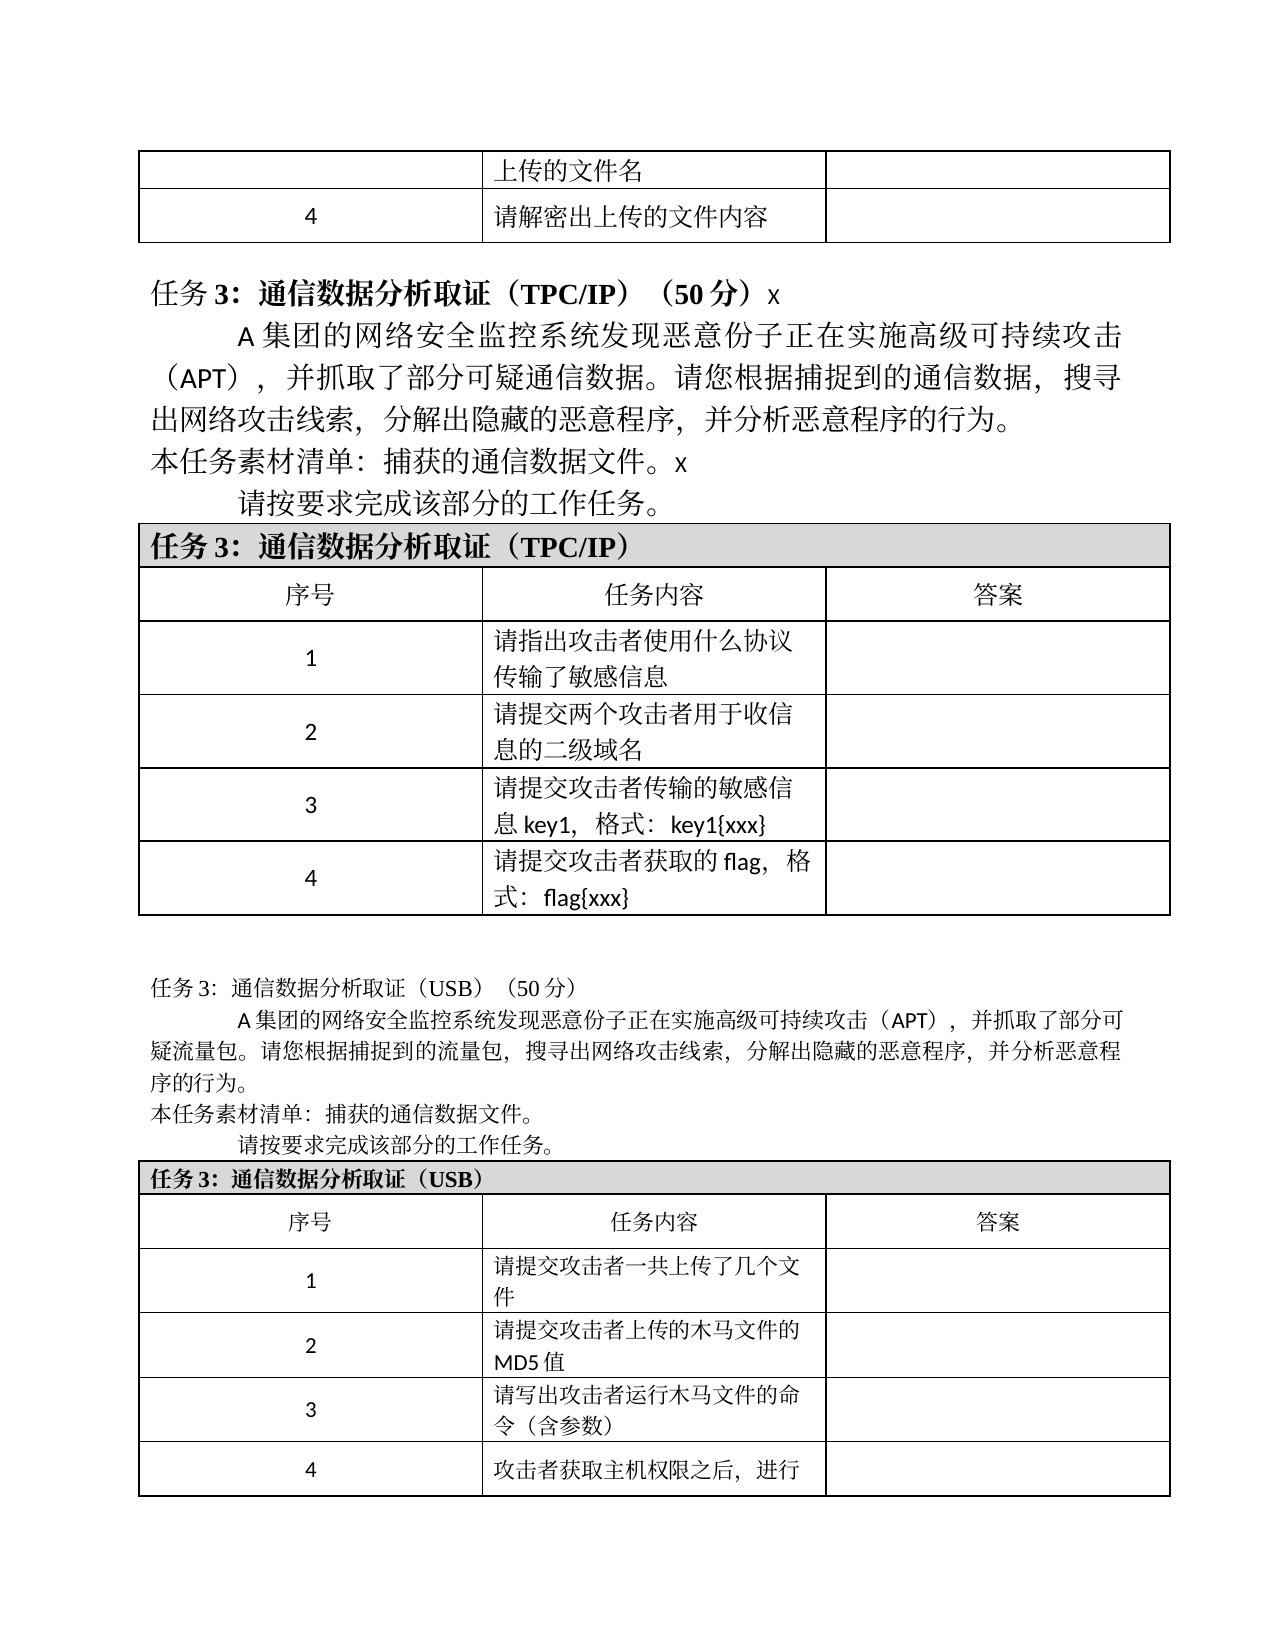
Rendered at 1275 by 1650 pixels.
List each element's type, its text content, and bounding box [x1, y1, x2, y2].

text A集团的网络安全监控系统发现恶意份子正在实施高级可持续攻击（APT），并抓取了部分可疑流量包。请您根据捕捉到的流量包，搜寻出网络攻击线索，分解出隐藏的恶意程序，并分析恶意程序的行为。 [150, 1003, 1125, 1097]
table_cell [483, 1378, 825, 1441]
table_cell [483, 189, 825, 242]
text A集团的网络安全监控系统发现恶意份子正在实施高级可持续攻击（APT），并抓取了部分可疑通信数据。请您根据捕捉到的通信数据，搜寻出网络攻击线索，分解出隐藏的恶意程序，并分析恶意程序的行为。 [150, 313, 1125, 439]
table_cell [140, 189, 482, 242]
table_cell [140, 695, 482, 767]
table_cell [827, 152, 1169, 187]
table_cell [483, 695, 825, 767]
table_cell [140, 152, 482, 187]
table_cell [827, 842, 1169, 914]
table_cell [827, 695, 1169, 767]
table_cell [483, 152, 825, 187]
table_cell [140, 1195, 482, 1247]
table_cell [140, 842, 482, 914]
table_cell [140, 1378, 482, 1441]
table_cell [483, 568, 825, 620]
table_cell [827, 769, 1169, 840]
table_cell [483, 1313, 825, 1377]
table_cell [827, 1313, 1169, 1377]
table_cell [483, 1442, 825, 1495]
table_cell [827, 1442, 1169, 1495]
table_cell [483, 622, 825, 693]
text 本任务素材清单：捕获的通信数据文件。 [150, 1097, 1125, 1129]
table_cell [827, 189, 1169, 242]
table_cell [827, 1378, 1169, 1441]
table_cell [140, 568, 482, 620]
text 任务3：通信数据分析取证（USB）（50分） [150, 971, 1125, 1003]
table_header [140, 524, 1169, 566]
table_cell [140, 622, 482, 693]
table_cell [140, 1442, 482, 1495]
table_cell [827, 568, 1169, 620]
text 请按要求完成该部分的工作任务。 [150, 481, 1125, 522]
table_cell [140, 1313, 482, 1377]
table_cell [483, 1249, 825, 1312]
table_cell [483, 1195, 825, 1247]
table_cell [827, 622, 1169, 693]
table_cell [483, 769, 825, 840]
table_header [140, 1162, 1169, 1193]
text 请按要求完成该部分的工作任务。 [150, 1129, 1125, 1160]
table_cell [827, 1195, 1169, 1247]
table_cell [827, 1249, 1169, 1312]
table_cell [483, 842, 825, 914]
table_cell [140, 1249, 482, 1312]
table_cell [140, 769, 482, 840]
